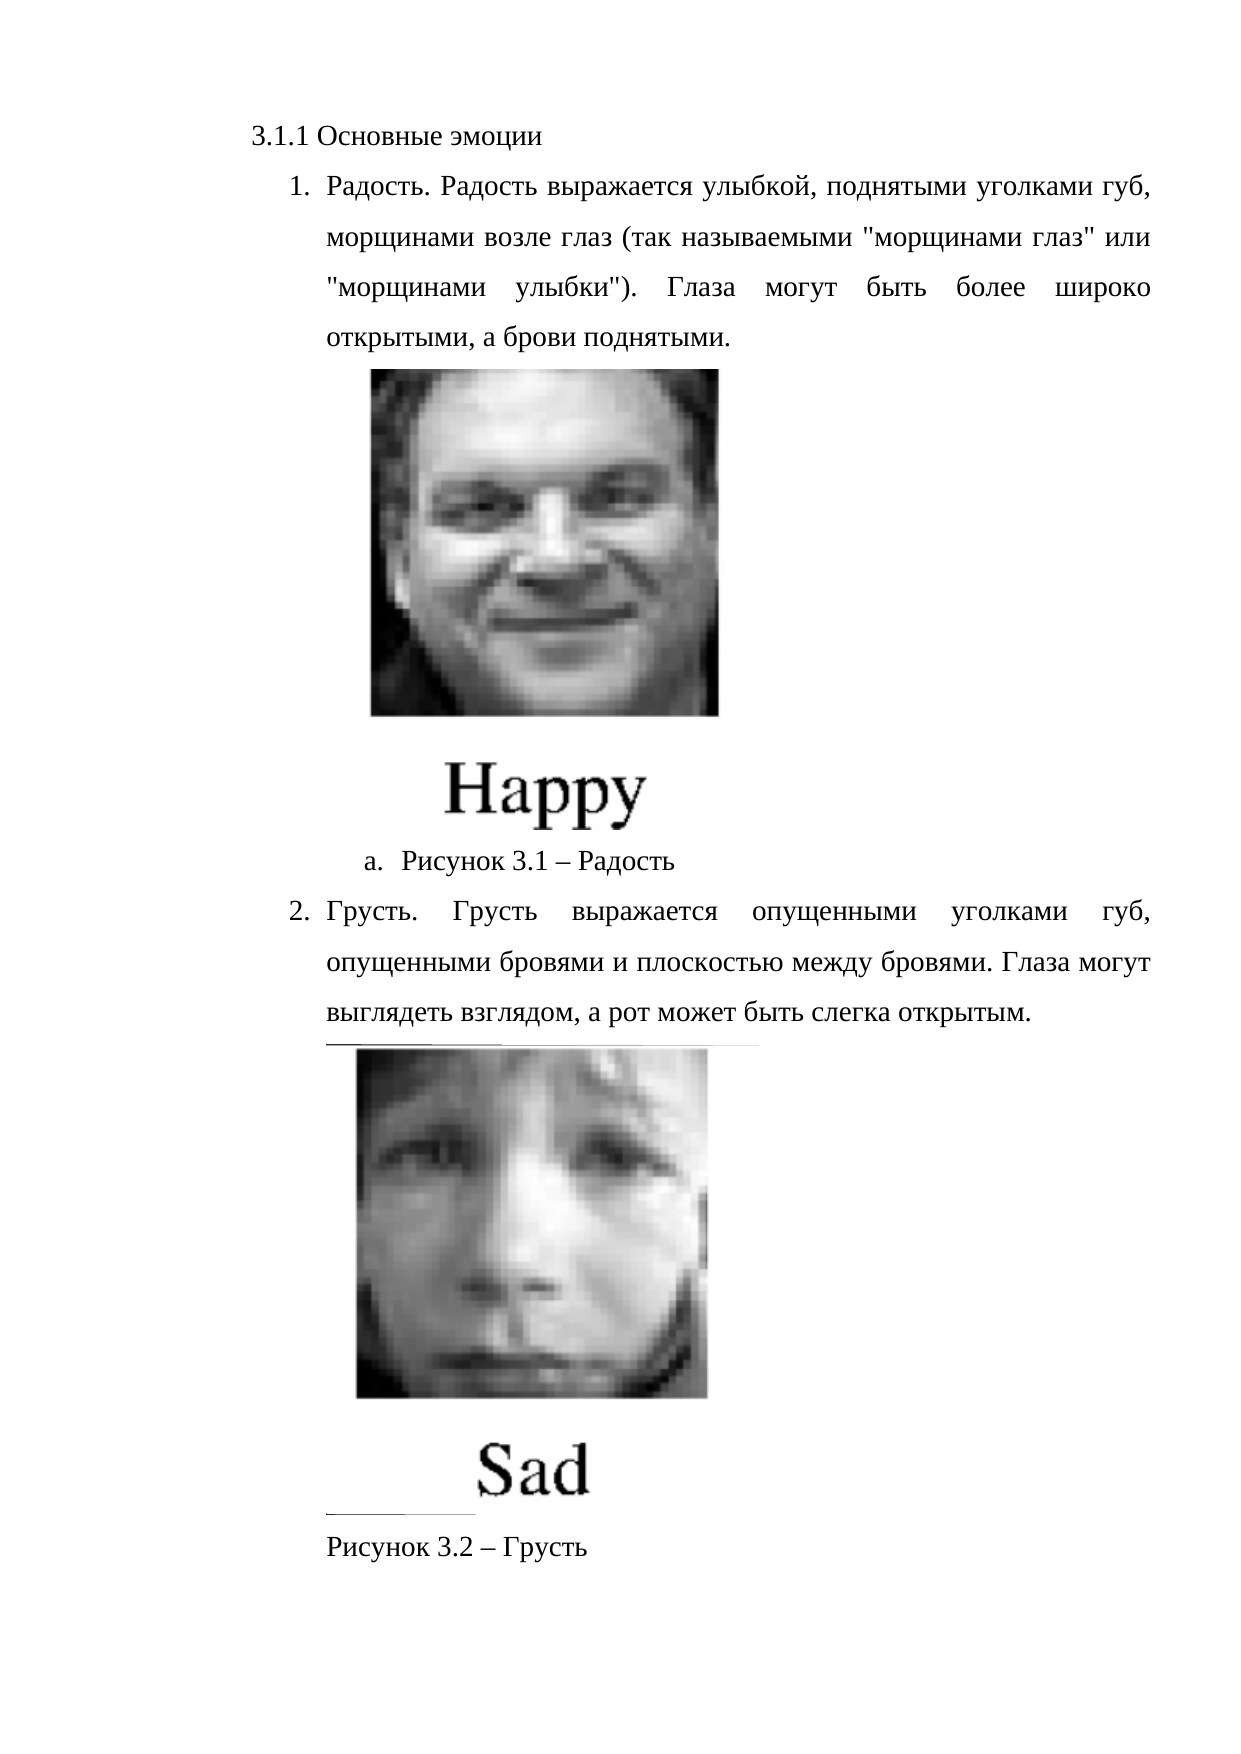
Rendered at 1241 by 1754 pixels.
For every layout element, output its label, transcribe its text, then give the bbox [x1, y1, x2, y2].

list Радость. Радость выражается улыбкой, поднятыми уголками губ, морщинами возле глаз (так называемыми "морщинами глаз" или "морщинами улыбки"). Глаза могут быть более широко открытыми, а брови поднятыми. [288, 168, 1152, 353]
picture [326, 1045, 759, 1511]
list Рисунок 3.2 – Грусть [326, 1529, 1152, 1562]
list Рисунок 3.1 – Радость [363, 843, 1152, 877]
picture [326, 369, 769, 830]
list Грусть. Грусть выражается опущенными уголками губ, опущенными бровями и плоскостью между бровями. Глаза могут выглядеть взглядом, а рот может быть слегка открытым. [288, 893, 1152, 1028]
subtitle 3.1.1 Основные эмоции [177, 118, 1152, 152]
